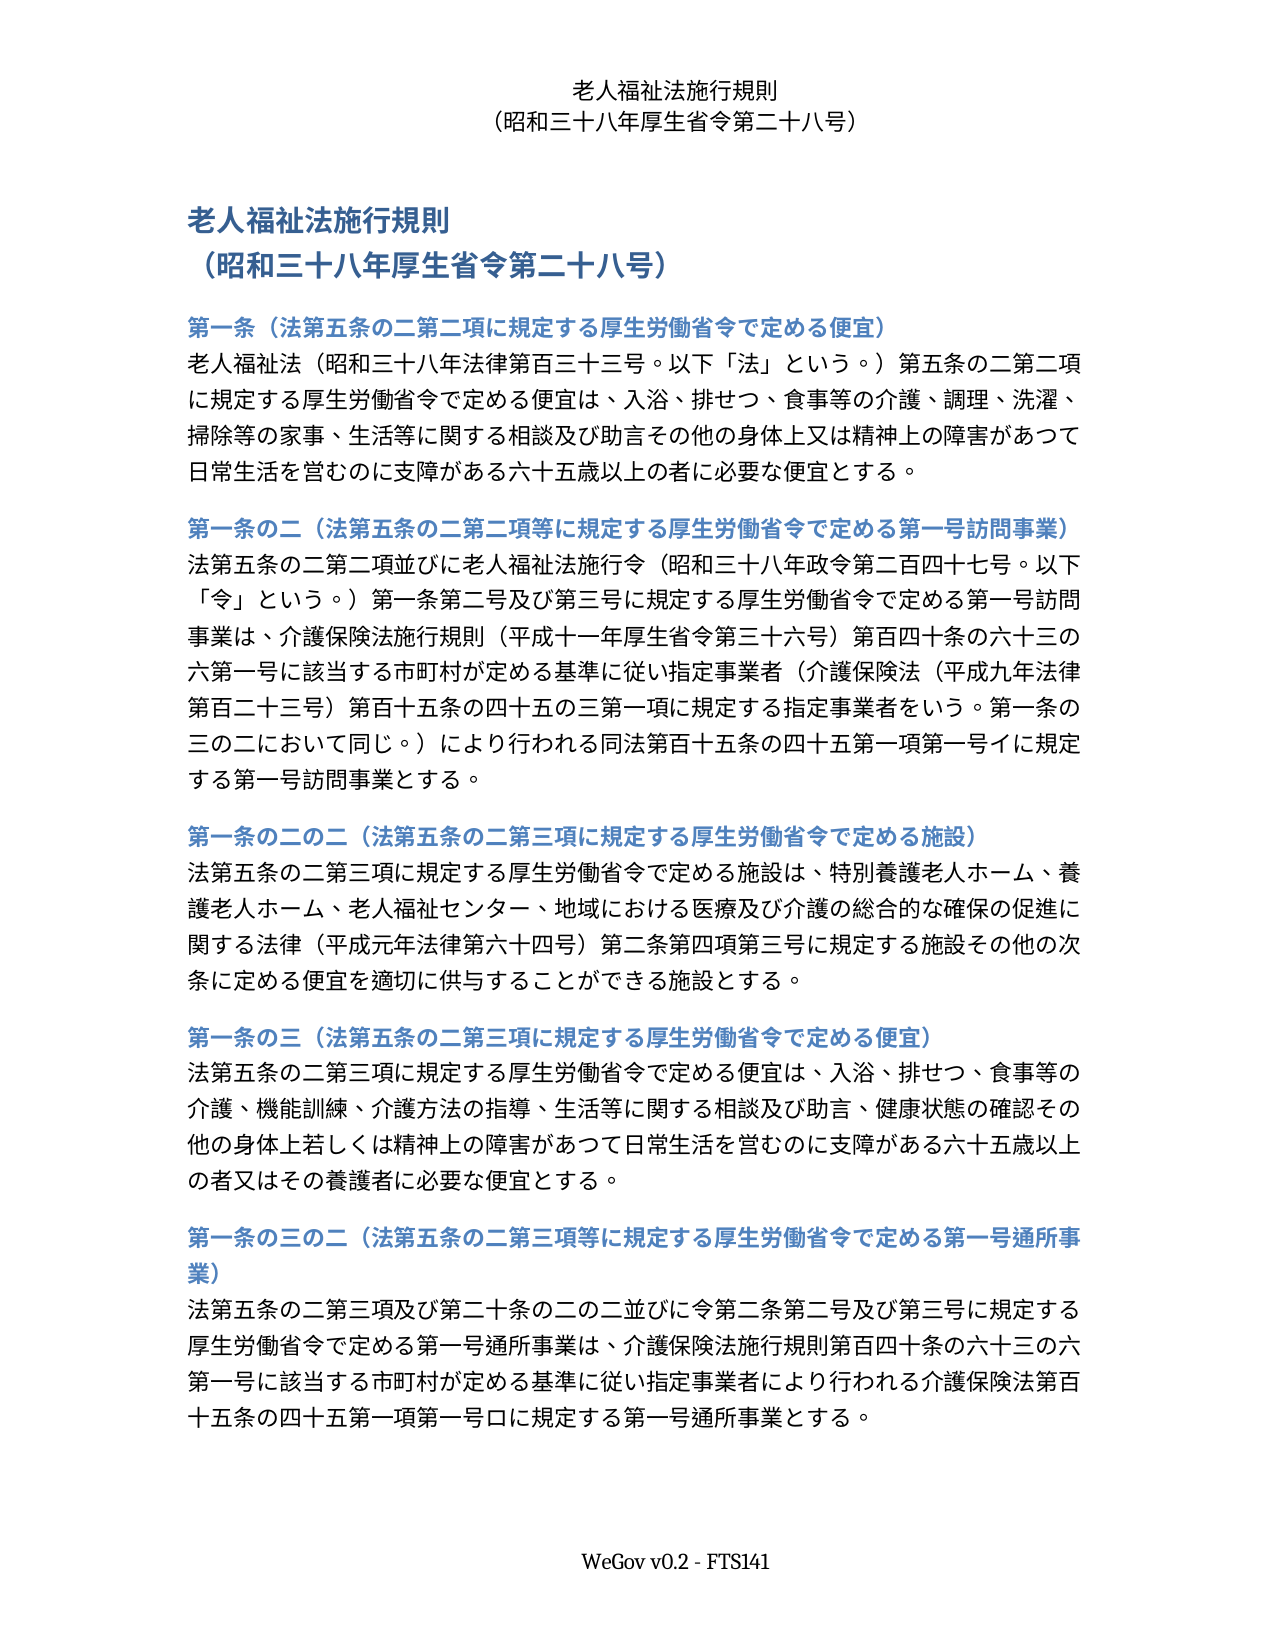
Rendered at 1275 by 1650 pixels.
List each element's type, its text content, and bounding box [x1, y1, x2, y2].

subtitle 老人福祉法施行規則 （昭和三十八年厚生省令第二十八号） [187, 200, 1087, 285]
text 老人福祉法（昭和三十八年法律第百三十三号。以下「法」という。）第五条の二第二項に規定する厚生労働省令で定める便宜は、入浴、排せつ、食事等の介護、調理、洗濯、掃除等の家事、生活等に関する相談及び助言その他の身体上又は精神上の障害があつて日常生活を営むのに支障がある六十五歳以上の者に必要な便宜とする。 [187, 348, 1087, 487]
text 法第五条の二第三項に規定する厚生労働省令で定める施設は、特別養護老人ホーム、養護老人ホーム、老人福祉センター、地域における医療及び介護の総合的な確保の促進に関する法律（平成元年法律第六十四号）第二条第四項第三号に規定する施設その他の次条に定める便宜を適切に供与することができる施設とする。 [187, 857, 1087, 996]
subtitle 第一条（法第五条の二第二項に規定する厚生労働省令で定める便宜） [187, 312, 1087, 343]
subtitle 第一条の三の二（法第五条の二第三項等に規定する厚生労働省令で定める第一号通所事業） [187, 1222, 1087, 1289]
subtitle 第一条の三（法第五条の二第三項に規定する厚生労働省令で定める便宜） [187, 1021, 1087, 1053]
text 法第五条の二第三項及び第二十条の二の二並びに令第二条第二号及び第三号に規定する厚生労働省令で定める第一号通所事業は、介護保険法施行規則第百四十条の六十三の六第一号に該当する市町村が定める基準に従い指定事業者により行われる介護保険法第百十五条の四十五第一項第一号ロに規定する第一号通所事業とする。 [187, 1294, 1087, 1433]
subtitle 第一条の二の二（法第五条の二第三項に規定する厚生労働省令で定める施設） [187, 821, 1087, 852]
text 法第五条の二第二項並びに老人福祉法施行令（昭和三十八年政令第二百四十七号。以下「令」という。）第一条第二号及び第三号に規定する厚生労働省令で定める第一号訪問事業は、介護保険法施行規則（平成十一年厚生省令第三十六号）第百四十条の六十三の六第一号に該当する市町村が定める基準に従い指定事業者（介護保険法（平成九年法律第百二十三号）第百十五条の四十五の三第一項に規定する指定事業者をいう。第一条の三の二において同じ。）により行われる同法第百十五条の四十五第一項第一号イに規定する第一号訪問事業とする。 [187, 548, 1087, 795]
text 法第五条の二第三項に規定する厚生労働省令で定める便宜は、入浴、排せつ、食事等の介護、機能訓練、介護方法の指導、生活等に関する相談及び助言、健康状態の確認その他の身体上若しくは精神上の障害があつて日常生活を営むのに支障がある六十五歳以上の者又はその養護者に必要な便宜とする。 [187, 1057, 1087, 1196]
subtitle 第一条の二（法第五条の二第二項等に規定する厚生労働省令で定める第一号訪問事業） [187, 513, 1087, 544]
